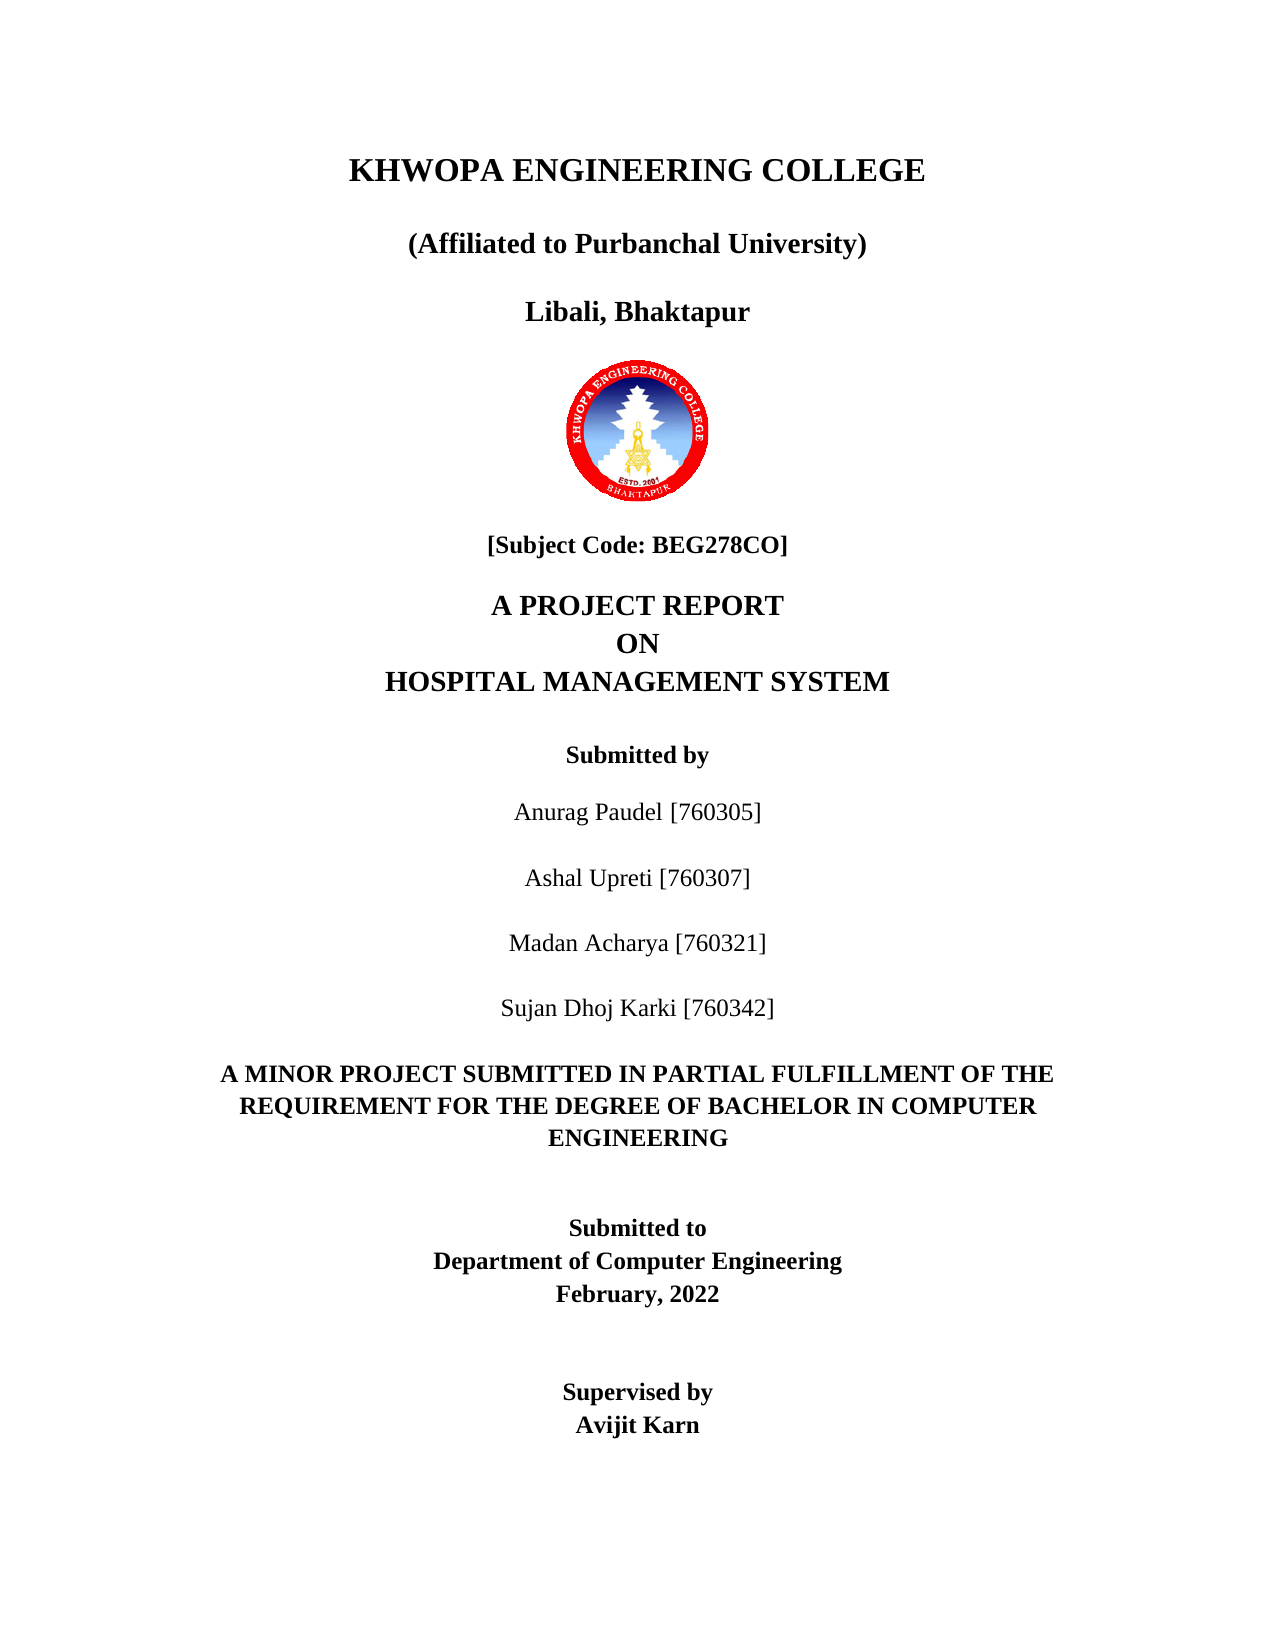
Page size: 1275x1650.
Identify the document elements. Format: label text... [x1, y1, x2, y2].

text Supervised by [150, 1377, 1125, 1406]
text ON [150, 626, 1125, 659]
text February, 2022 [150, 1279, 1125, 1308]
text KHWOPA ENGINEERING COLLEGE [150, 150, 1125, 188]
text (Affiliated to Purbanchal University) [150, 227, 1125, 260]
text Libali, Bhaktapur [150, 294, 1125, 327]
text Sujan Dhoj Karki [760342] [150, 993, 1125, 1022]
text Department of Computer Engineering [150, 1246, 1125, 1275]
picture [566, 360, 709, 502]
text A PROJECT REPORT [150, 588, 1125, 621]
text Ashal Upreti [760307] [150, 863, 1125, 891]
text Anurag Paudel [760305] [150, 797, 1125, 826]
text Madan Acharya [760321] [150, 928, 1125, 957]
text [Subject Code: BEG278CO] [150, 530, 1125, 559]
text Avijit Karn [150, 1410, 1125, 1438]
text Submitted to [150, 1213, 1125, 1242]
text A MINOR PROJECT SUBMITTED IN PARTIAL FULFILLMENT OF THE REQUIREMENT FOR THE DEGREE OF BACHELOR IN COMPUTER ENGINEERING [150, 1059, 1125, 1152]
text Submitted by [150, 740, 1125, 768]
text HOSPITAL MANAGEMENT SYSTEM [150, 664, 1125, 697]
